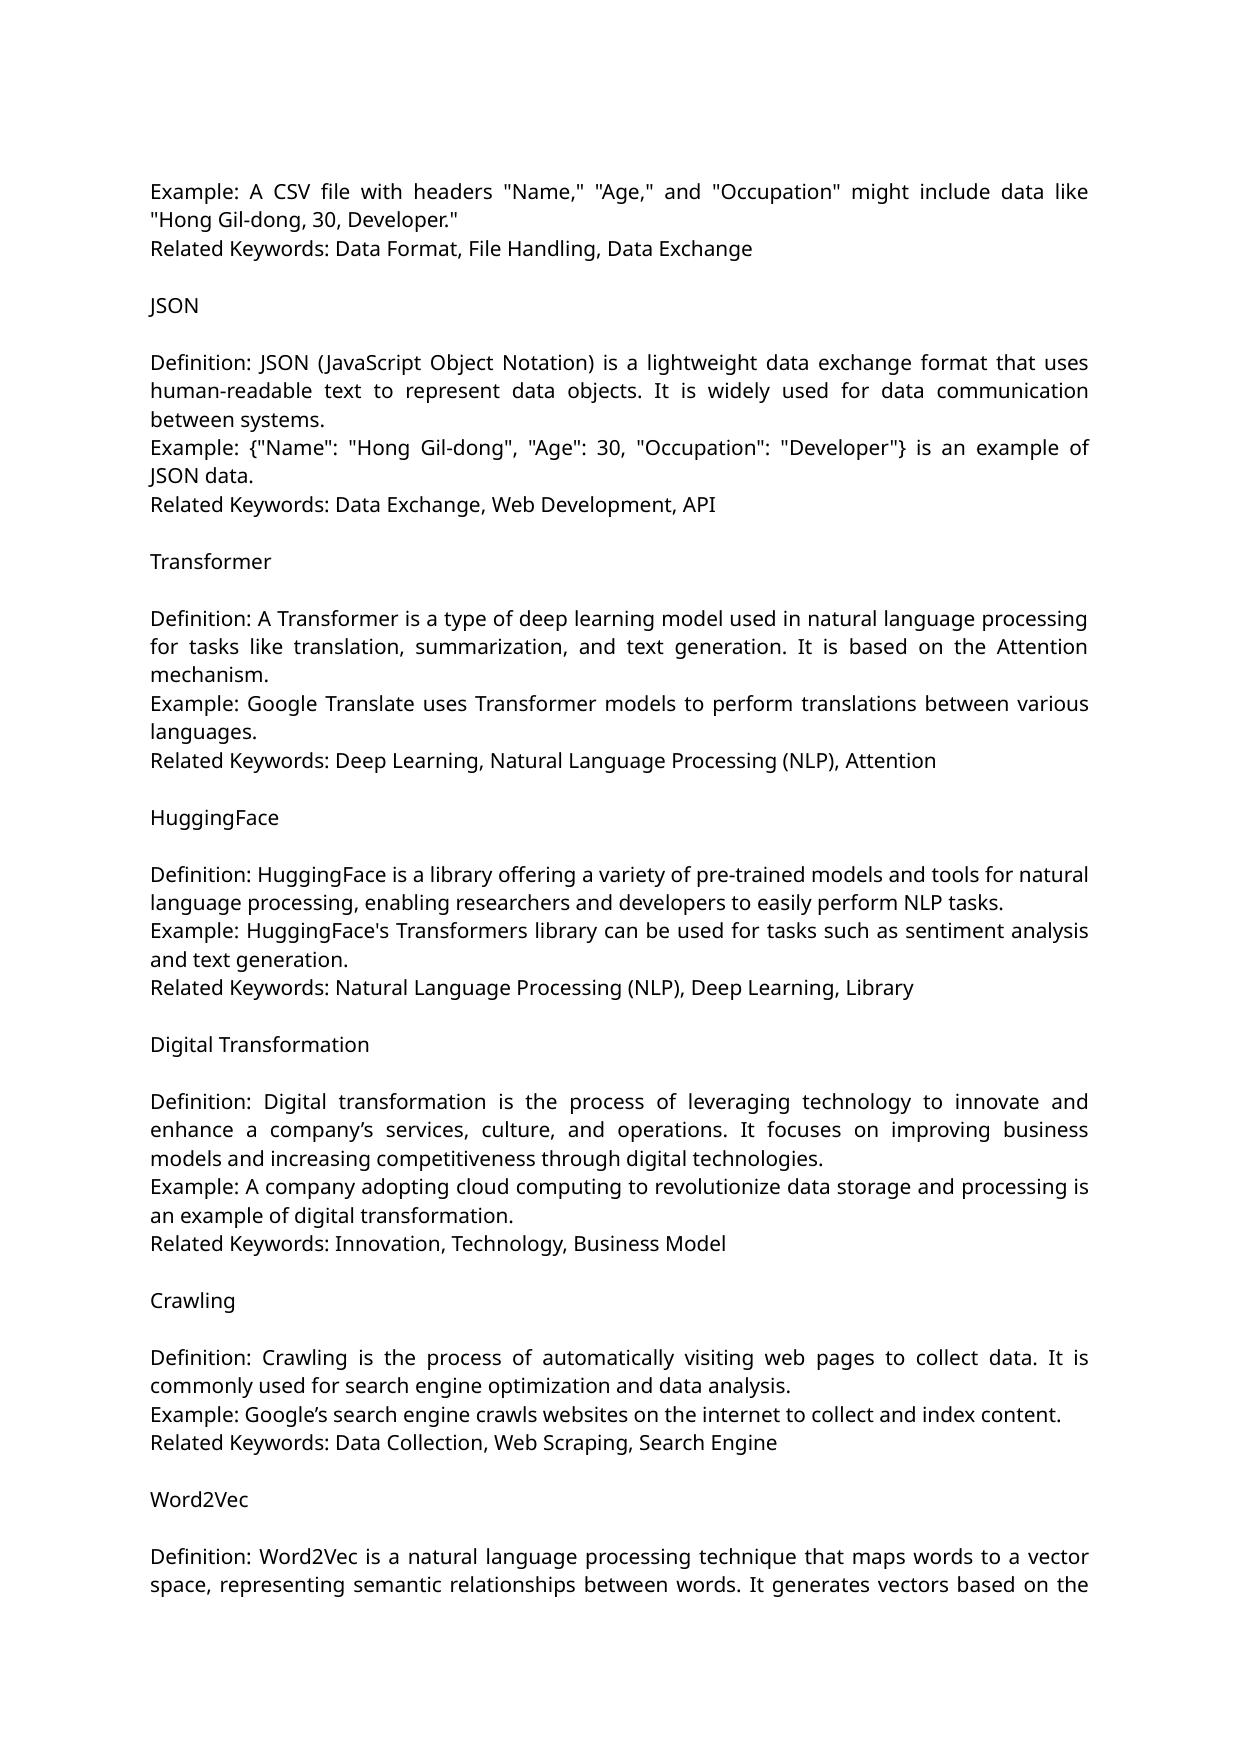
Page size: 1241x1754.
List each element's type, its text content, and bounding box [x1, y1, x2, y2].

text Example: Google Translate uses Transformer models to perform translations between various languages. [150, 689, 1090, 746]
text Word2Vec [150, 1485, 1090, 1514]
text Definition: Crawling is the process of automatically visiting web pages to collect data. It is commonly used for search engine optimization and data analysis. [150, 1343, 1090, 1400]
text Transformer [150, 547, 1090, 575]
text Related Keywords: Deep Learning, Natural Language Processing (NLP), Attention [150, 746, 1090, 774]
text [150, 1542, 1090, 1599]
text HuggingFace [150, 803, 1090, 831]
text Example: Google’s search engine crawls websites on the internet to collect and index content. [150, 1400, 1090, 1428]
text Example: A company adopting cloud computing to revolutionize data storage and processing is an example of digital transformation. [150, 1172, 1090, 1229]
text Definition: Digital transformation is the process of leveraging technology to innovate and enhance a company’s services, culture, and operations. It focuses on improving business models and increasing competitiveness through digital technologies. [150, 1087, 1090, 1172]
text Example: {"Name": "Hong Gil-dong", "Age": 30, "Occupation": "Developer"} is an example of JSON data. [150, 433, 1090, 490]
text Definition: JSON (JavaScript Object Notation) is a lightweight data exchange format that uses human-readable text to represent data objects. It is widely used for data communication between systems. [150, 348, 1090, 433]
text Related Keywords: Data Collection, Web Scraping, Search Engine [150, 1428, 1090, 1457]
text Digital Transformation [150, 1030, 1090, 1059]
text Related Keywords: Natural Language Processing (NLP), Deep Learning, Library [150, 973, 1090, 1002]
text Example: HuggingFace's Transformers library can be used for tasks such as sentiment analysis and text generation. [150, 917, 1090, 973]
text Definition: HuggingFace is a library offering a variety of pre-trained models and tools for natural language processing, enabling researchers and developers to easily perform NLP tasks. [150, 860, 1090, 917]
text Example: A CSV file with headers "Name," "Age," and "Occupation" might include data like "Hong Gil-dong, 30, Developer." [150, 177, 1090, 234]
text Related Keywords: Innovation, Technology, Business Model [150, 1229, 1090, 1258]
text Related Keywords: Data Exchange, Web Development, API [150, 490, 1090, 518]
text Definition: A Transformer is a type of deep learning model used in natural language processing for tasks like translation, summarization, and text generation. It is based on the Attention mechanism. [150, 604, 1090, 689]
text JSON [150, 291, 1090, 319]
text Related Keywords: Data Format, File Handling, Data Exchange [150, 234, 1090, 262]
text Crawling [150, 1286, 1090, 1315]
